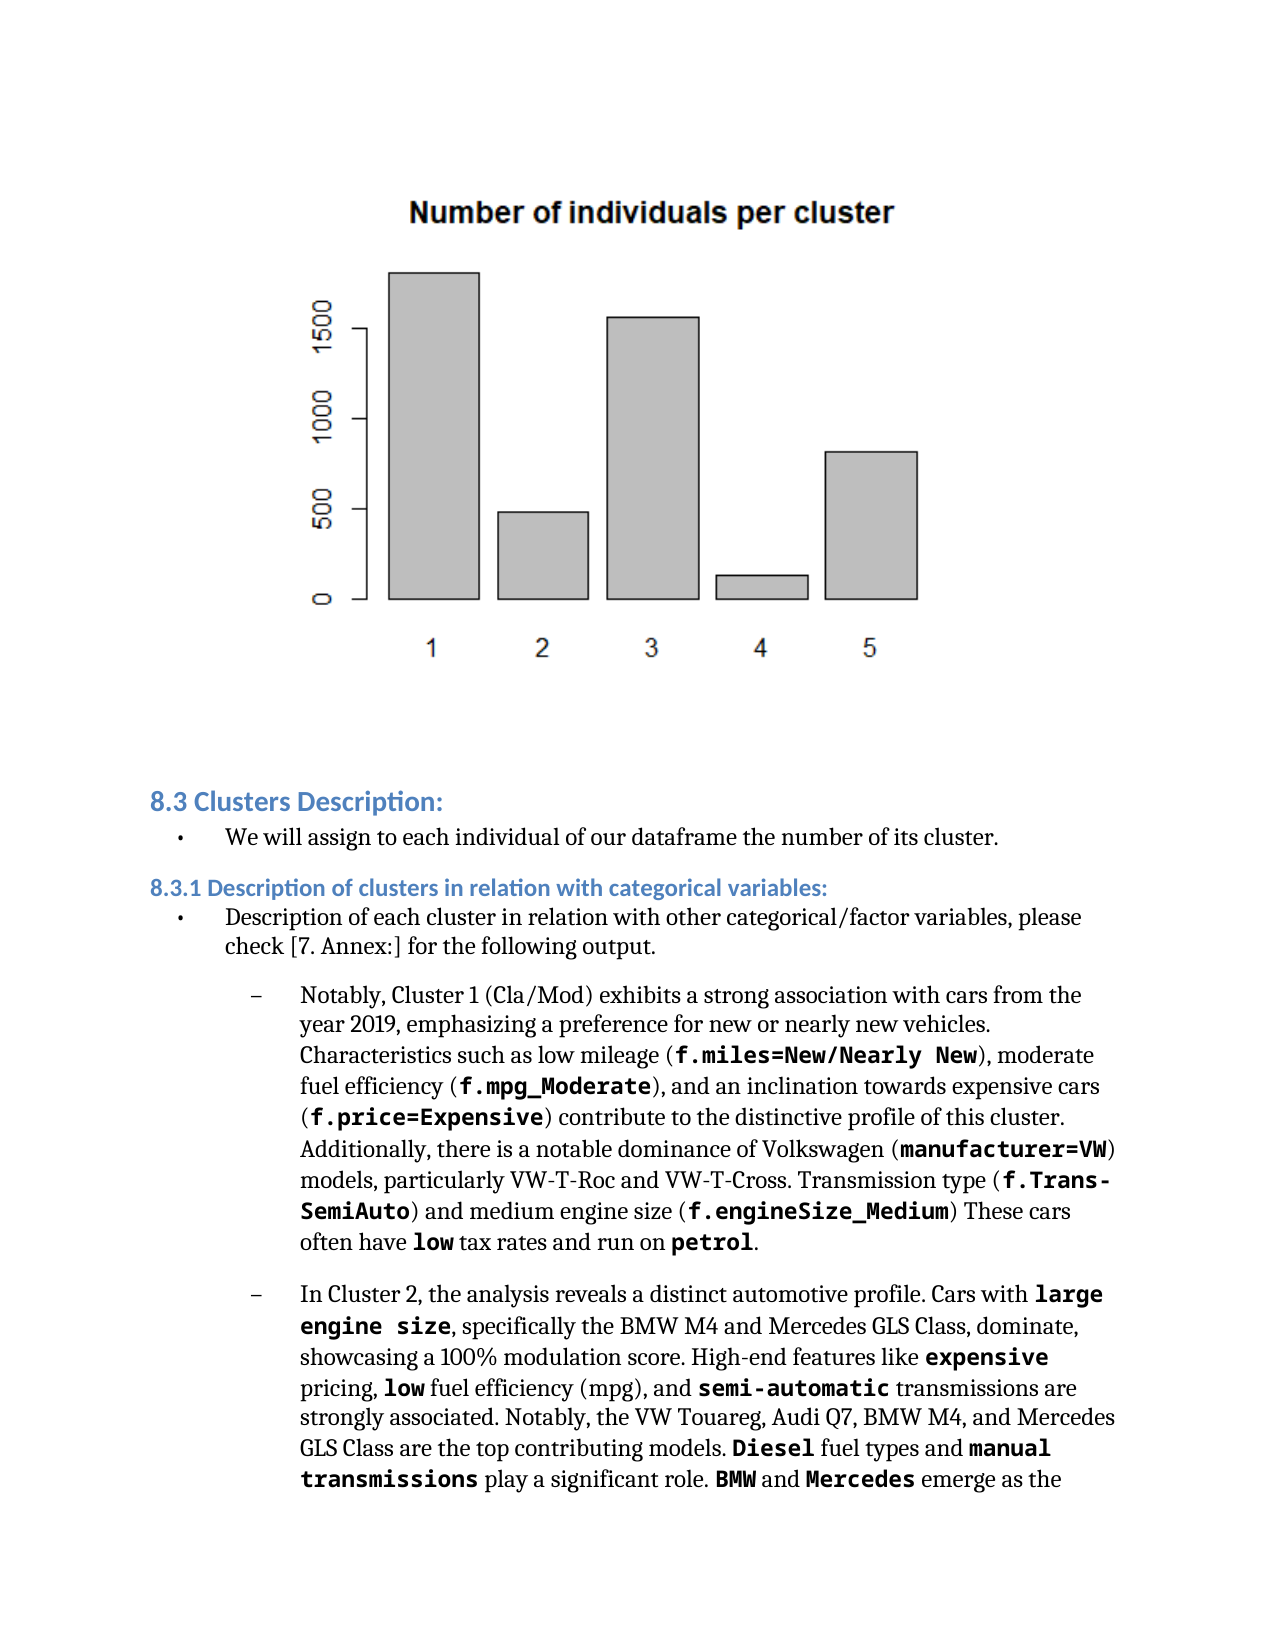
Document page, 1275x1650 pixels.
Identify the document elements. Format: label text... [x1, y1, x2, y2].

list Description of each cluster in relation with other categorical/factor variables, please check [7. Annex:] for the following output. [175, 903, 1125, 960]
list Notably, Cluster 1 (Cla/Mod) exhibits a strong association with cars from the year 2019, emphasizing a preference for new or nearly new vehicles. Characteristics such as low mileage (f.miles=New/Nearly New), moderate fuel efficiency (f.mpg_Moderate), and an inclination towards expensive cars (f.price=Expensive) contribute to the distinctive profile of this cluster. Additionally, there is a notable dominance of Volkswagen (manufacturer=VW) models, particularly VW-T-Roc and VW-T-Cross. Transmission type (f.Trans-SemiAuto) and medium engine size (f.engineSize_Medium) These cars often have low tax rates and run on petrol. [250, 981, 1125, 1257]
subtitle 8.3 Clusters Description: [150, 783, 1125, 819]
picture [243, 150, 1002, 757]
subtitle 8.3.1 Description of clusters in relation with categorical variables: [150, 872, 1125, 903]
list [250, 1278, 1125, 1494]
list We will assign to each individual of our dataframe the number of its cluster. [175, 823, 1125, 852]
